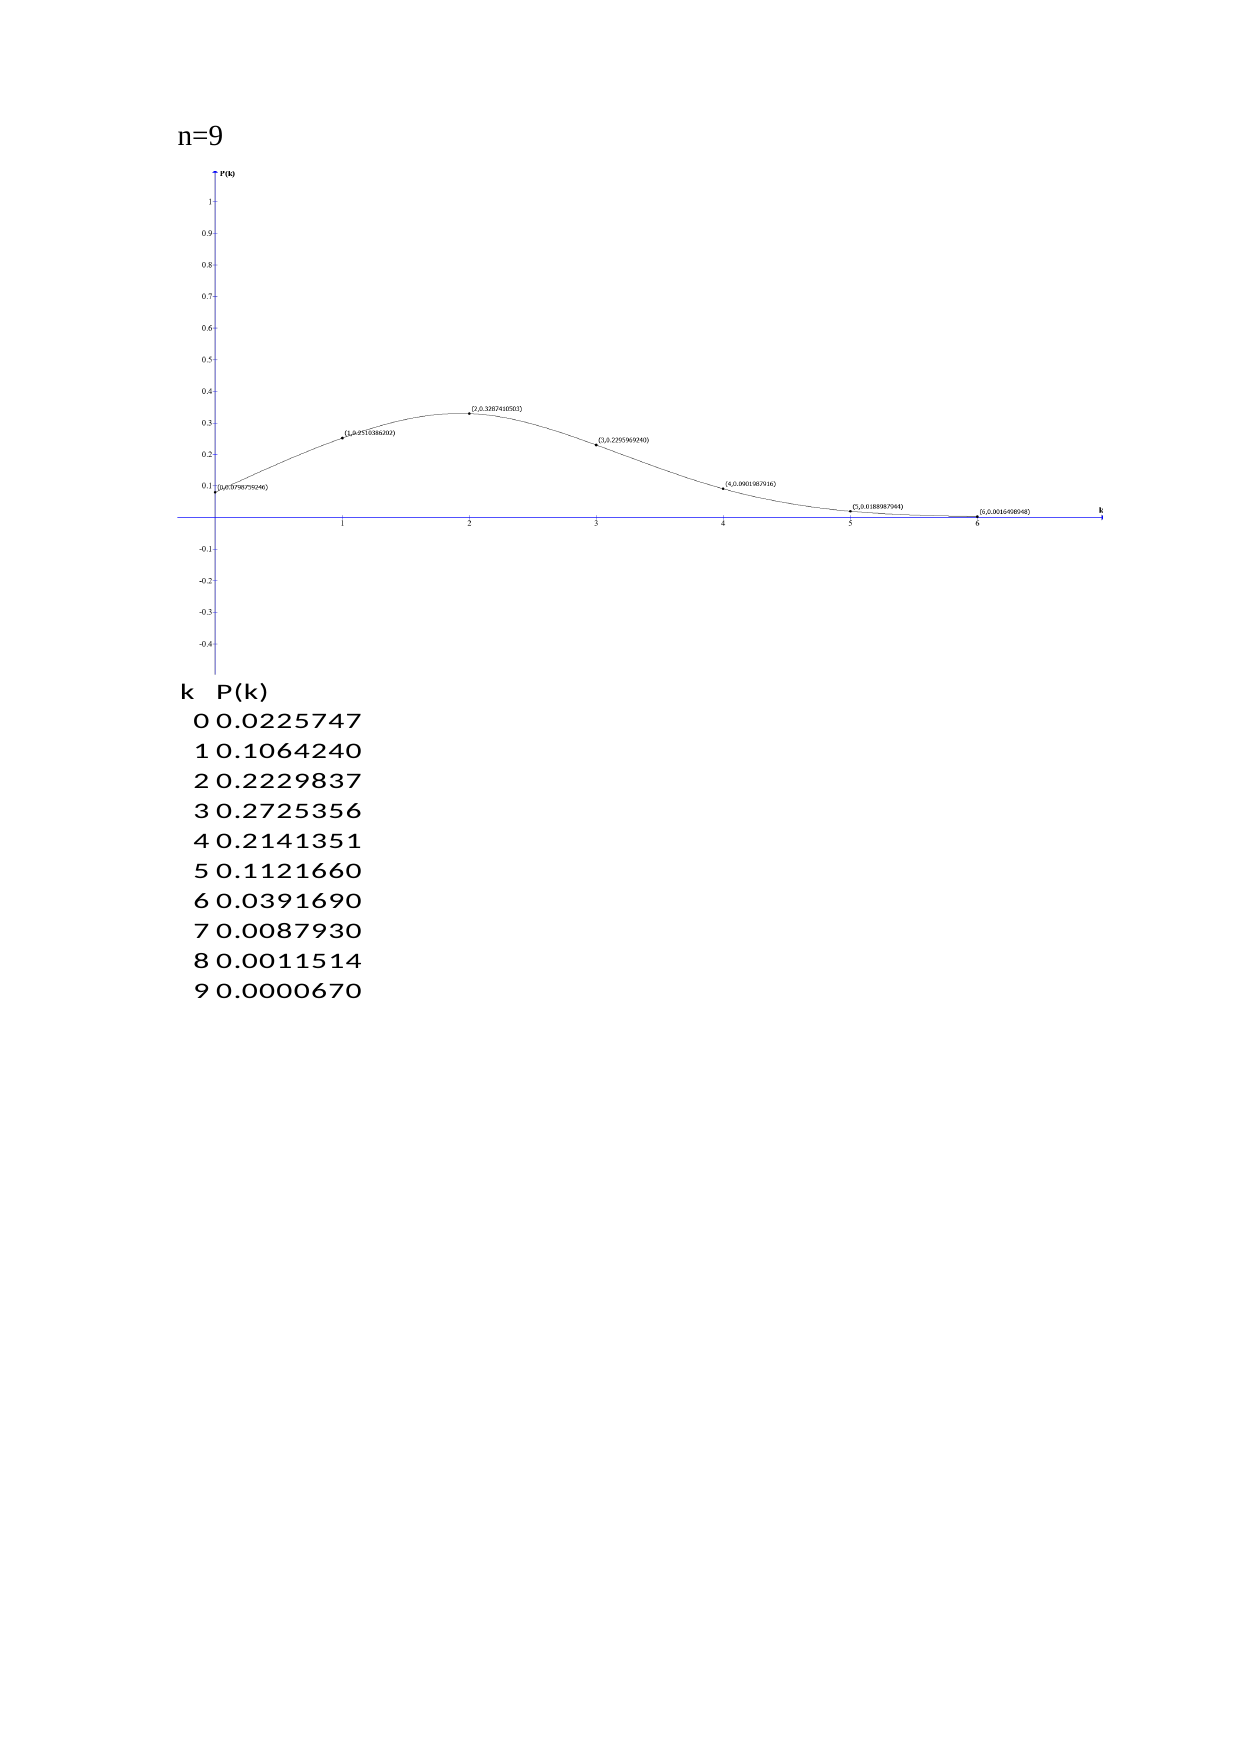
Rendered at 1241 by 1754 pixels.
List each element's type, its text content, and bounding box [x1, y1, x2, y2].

text n=9 [177, 118, 1152, 152]
picture [177, 171, 1103, 675]
